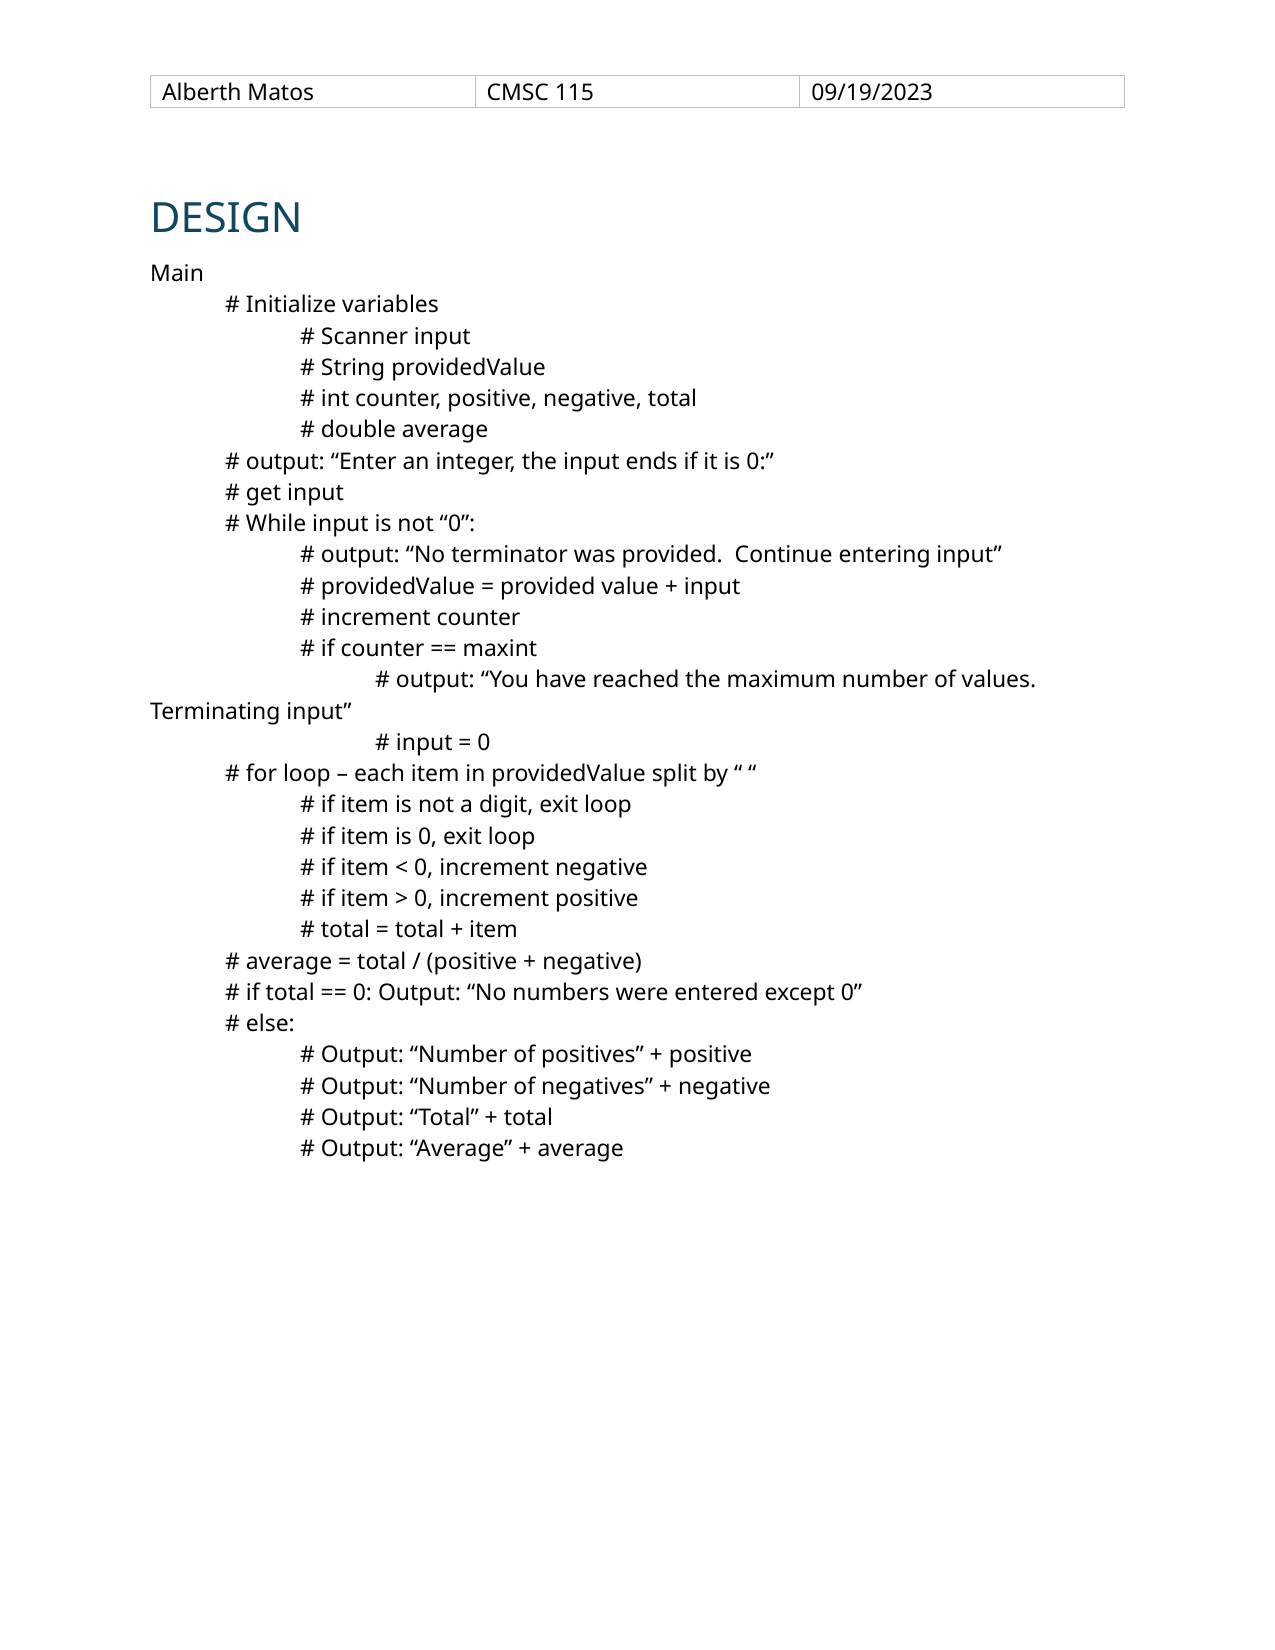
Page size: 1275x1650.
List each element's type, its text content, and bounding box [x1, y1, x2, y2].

text # String providedValue [150, 351, 1125, 382]
text # While input is not “0”: [150, 507, 1125, 538]
text # get input [150, 476, 1125, 507]
text # Output: “Total” + total [150, 1101, 1125, 1132]
text # if item is 0, exit loop [150, 819, 1125, 851]
text # Initialize variables [150, 288, 1125, 319]
text # Output: “Number of positives” + positive [150, 1038, 1125, 1069]
text # if item > 0, increment positive [150, 882, 1125, 913]
text # if counter == maxint [150, 632, 1125, 663]
text # total = total + item [150, 913, 1125, 944]
text # int counter, positive, negative, total [150, 382, 1125, 413]
text Main [150, 257, 1125, 288]
text # else: [150, 1007, 1125, 1038]
text # providedValue = provided value + input [150, 569, 1125, 601]
subtitle DESIGN [150, 187, 1125, 244]
text # output: “You have reached the maximum number of values. Terminating input” [150, 663, 1125, 726]
text # average = total / (positive + negative) [150, 944, 1125, 976]
text # if item is not a digit, exit loop [150, 788, 1125, 819]
text # if total == 0: Output: “No numbers were entered except 0” [150, 976, 1125, 1007]
text # increment counter [150, 601, 1125, 632]
text # if item < 0, increment negative [150, 851, 1125, 882]
text # output: “Enter an integer, the input ends if it is 0:” [150, 444, 1125, 476]
text # double average [150, 413, 1125, 444]
text # Output: “Average” + average [150, 1132, 1125, 1163]
text # Output: “Number of negatives” + negative [150, 1069, 1125, 1101]
text # for loop – each item in providedValue split by “ “ [150, 757, 1125, 788]
text # output: “No terminator was provided. Continue entering input” [150, 538, 1125, 569]
text # input = 0 [150, 726, 1125, 757]
text # Scanner input [150, 319, 1125, 351]
